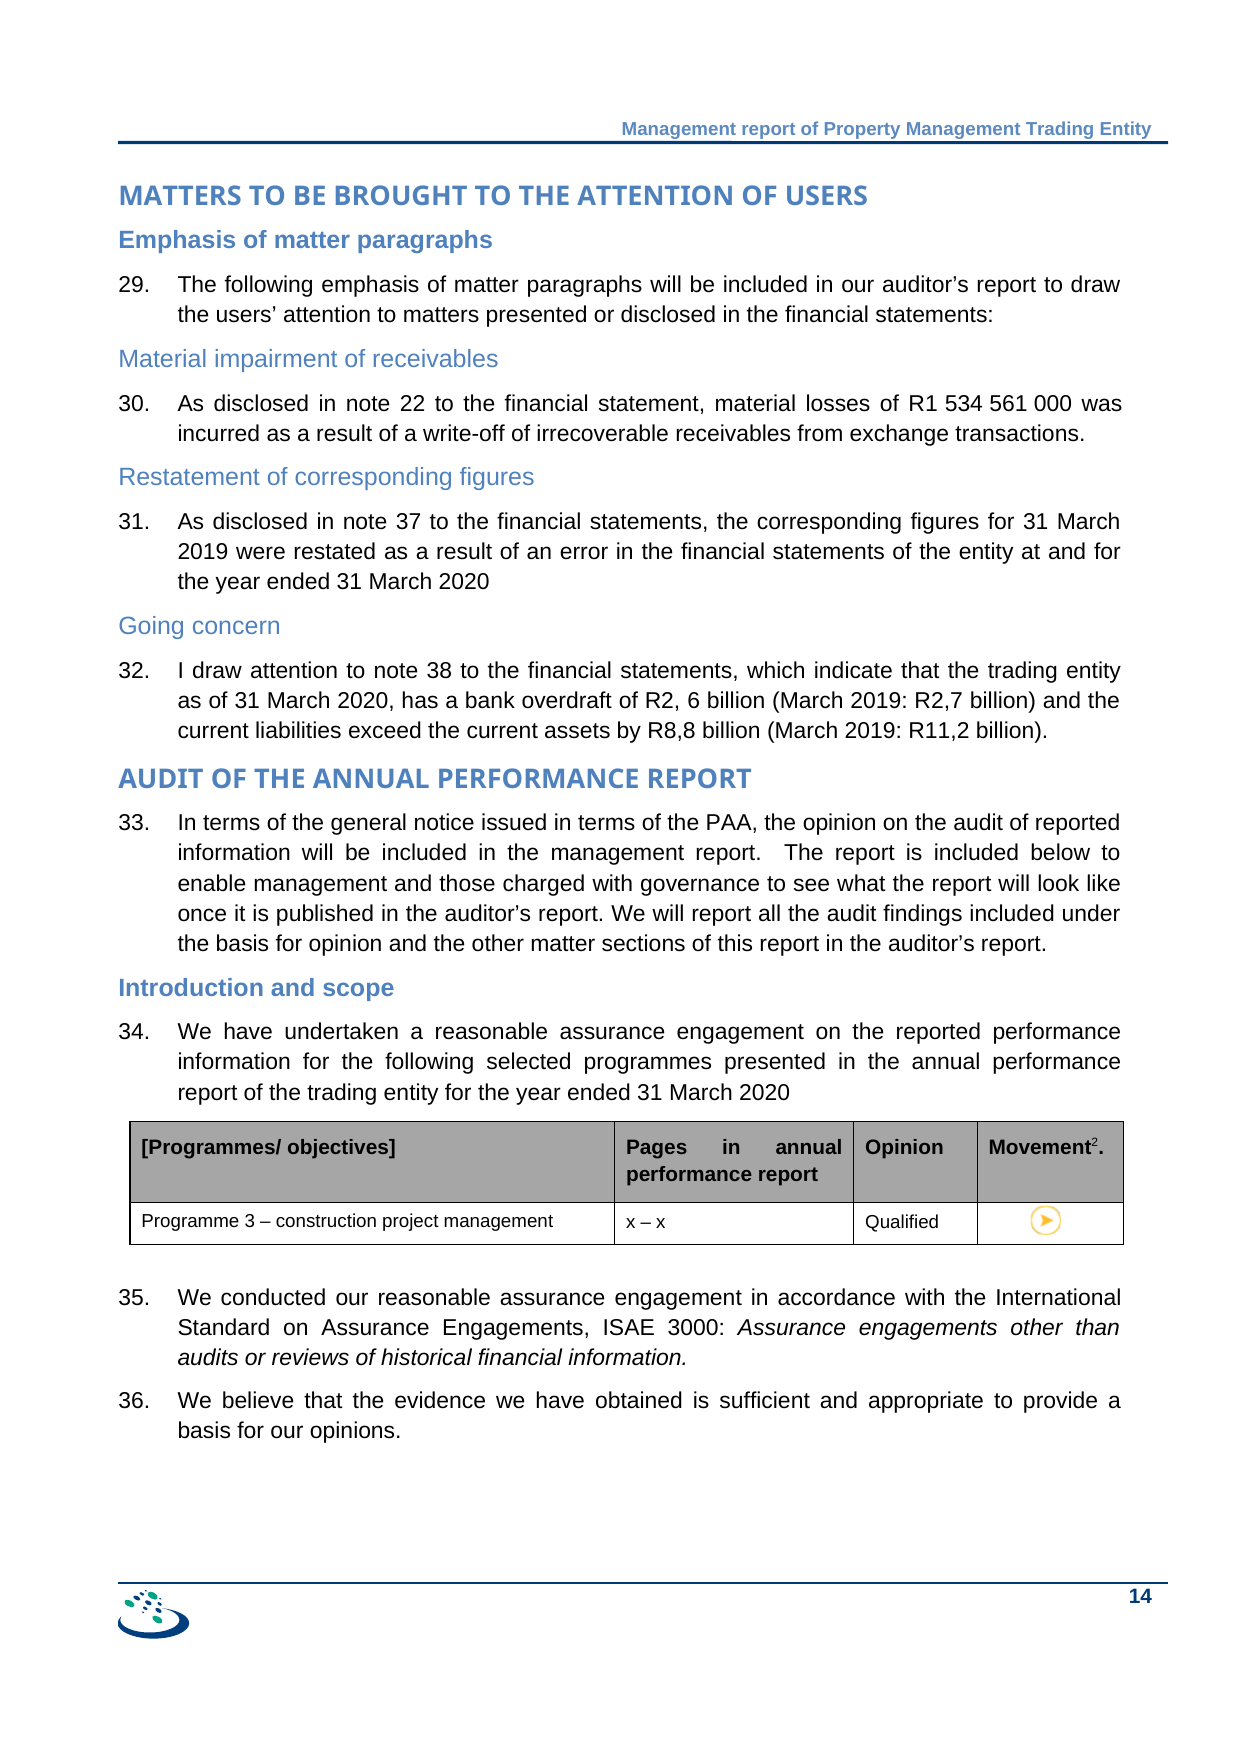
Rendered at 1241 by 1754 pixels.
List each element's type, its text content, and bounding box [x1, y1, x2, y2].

picture [1031, 1206, 1060, 1234]
list We believe that the evidence we have obtained is sufficient and appropriate to provide a basis for our opinions. [118, 1387, 1122, 1443]
table_header Opinion [854, 1122, 977, 1202]
subtitle Restatement of corresponding figures [118, 462, 1122, 491]
table_cell x – x [615, 1203, 853, 1244]
table_header Movement. [978, 1122, 1123, 1202]
subtitle Introduction and scope [118, 973, 1122, 1001]
subtitle AUDIT OF THE ANNUAL PERFORMANCE REPORT [118, 760, 1122, 797]
table_header Pages in annual performance report [615, 1122, 853, 1202]
list We have undertaken a reasonable assurance engagement on the reported performance information for the following selected programmes presented in the annual performance report of the trading entity for the year ended 31 March 2020 [118, 1018, 1122, 1105]
list In terms of the general notice issued in terms of the PAA, the opinion on the audit of reported information will be included in the management report. The report is included below to enable management and those charged with governance to see what the report will look like once it is published in the auditor’s report. We will report all the audit findings included under the basis for opinion and the other matter sections of this report in the auditor’s report. [118, 809, 1122, 956]
list The following emphasis of matter paragraphs will be included in our auditor’s report to draw the users’ attention to matters presented or disclosed in the financial statements: [118, 271, 1122, 328]
list We conducted our reasonable assurance engagement in accordance with the International Standard on Assurance Engagements, ISAE 3000: Assurance engagements other than audits or reviews of historical financial information. [118, 1284, 1122, 1370]
list As disclosed in note 22 to the financial statement, material losses of R1 534 561 000 was incurred as a result of a write-off of irrecoverable receivables from exchange transactions. [118, 389, 1122, 446]
subtitle MATTERS TO BE BROUGHT TO THE ATTENTION OF USERS [118, 176, 1122, 213]
table_cell [978, 1203, 1123, 1244]
table_cell Programme 3 – construction project management [131, 1203, 614, 1244]
subtitle Going concern [118, 611, 1122, 640]
subtitle Material impairment of receivables [118, 344, 1122, 373]
list I draw attention to note 38 to the financial statements, which indicate that the trading entity as of 31 March 2020, has a bank overdraft of R2, 6 billion (March 2019: R2,7 billion) and the current liabilities exceed the current assets by R8,8 billion (March 2019: R11,2 billion). [118, 657, 1122, 743]
table_cell Qualified [854, 1203, 977, 1244]
list As disclosed in note 37 to the financial statements, the corresponding figures for 31 March 2019 were restated as a result of an error in the financial statements of the entity at and for the year ended 31 March 2020 [118, 508, 1122, 595]
subtitle Emphasis of matter paragraphs [118, 226, 1122, 254]
table_header [Programmes/ objectives] [131, 1122, 614, 1202]
